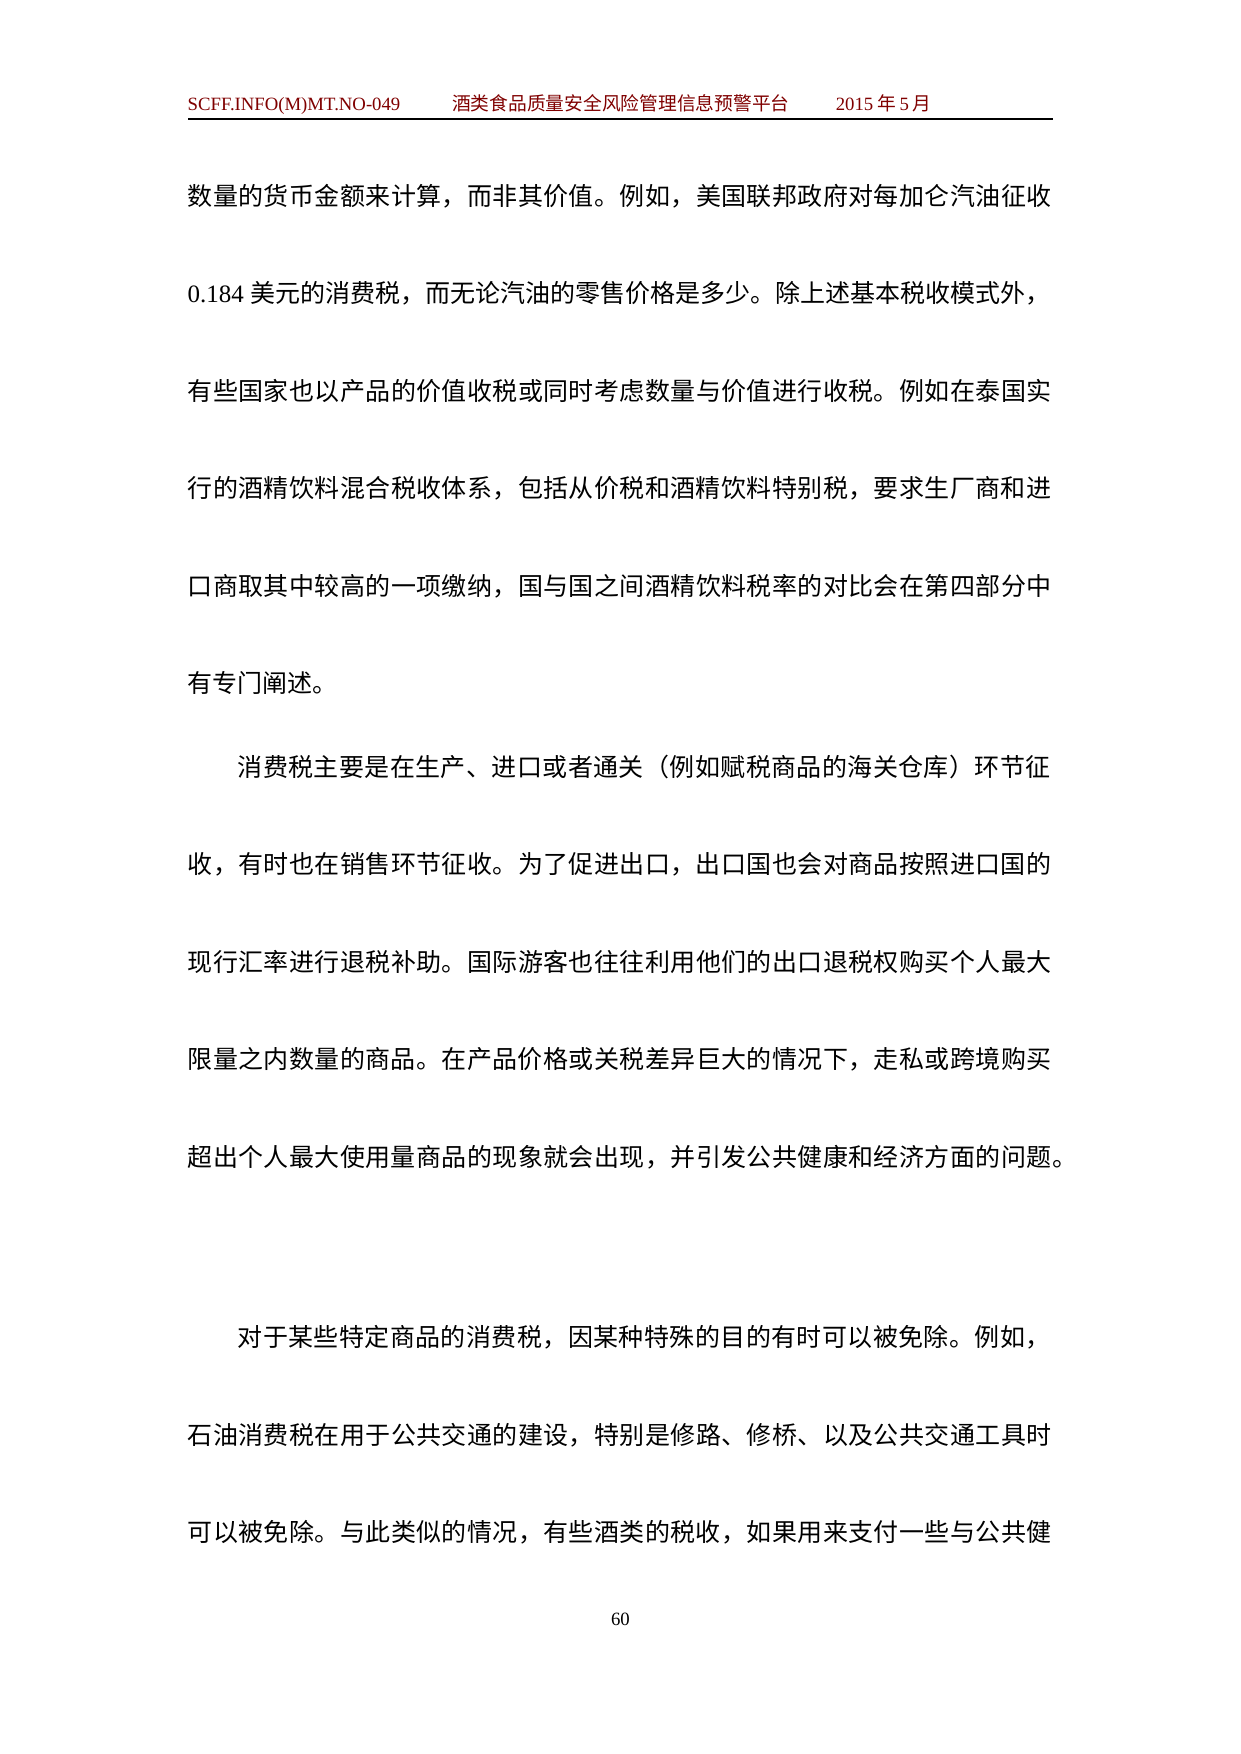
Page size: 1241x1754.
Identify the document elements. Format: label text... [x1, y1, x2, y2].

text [187, 162, 1053, 714]
text 消费税主要是在生产、进口或者通关（例如赋税商品的海关仓库）环节征收，有时也在销售环节征收。为了促进出口，出口国也会对商品按照进口国的现行汇率进行退税补助。国际游客也往往利用他们的出口退税权购买个人最大限量之内数量的商品。在产品价格或关税差异巨大的情况下，走私或跨境购买超出个人最大使用量商品的现象就会出现，并引发公共健康和经济方面的问题。 [187, 733, 1053, 1285]
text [187, 1303, 1053, 1563]
